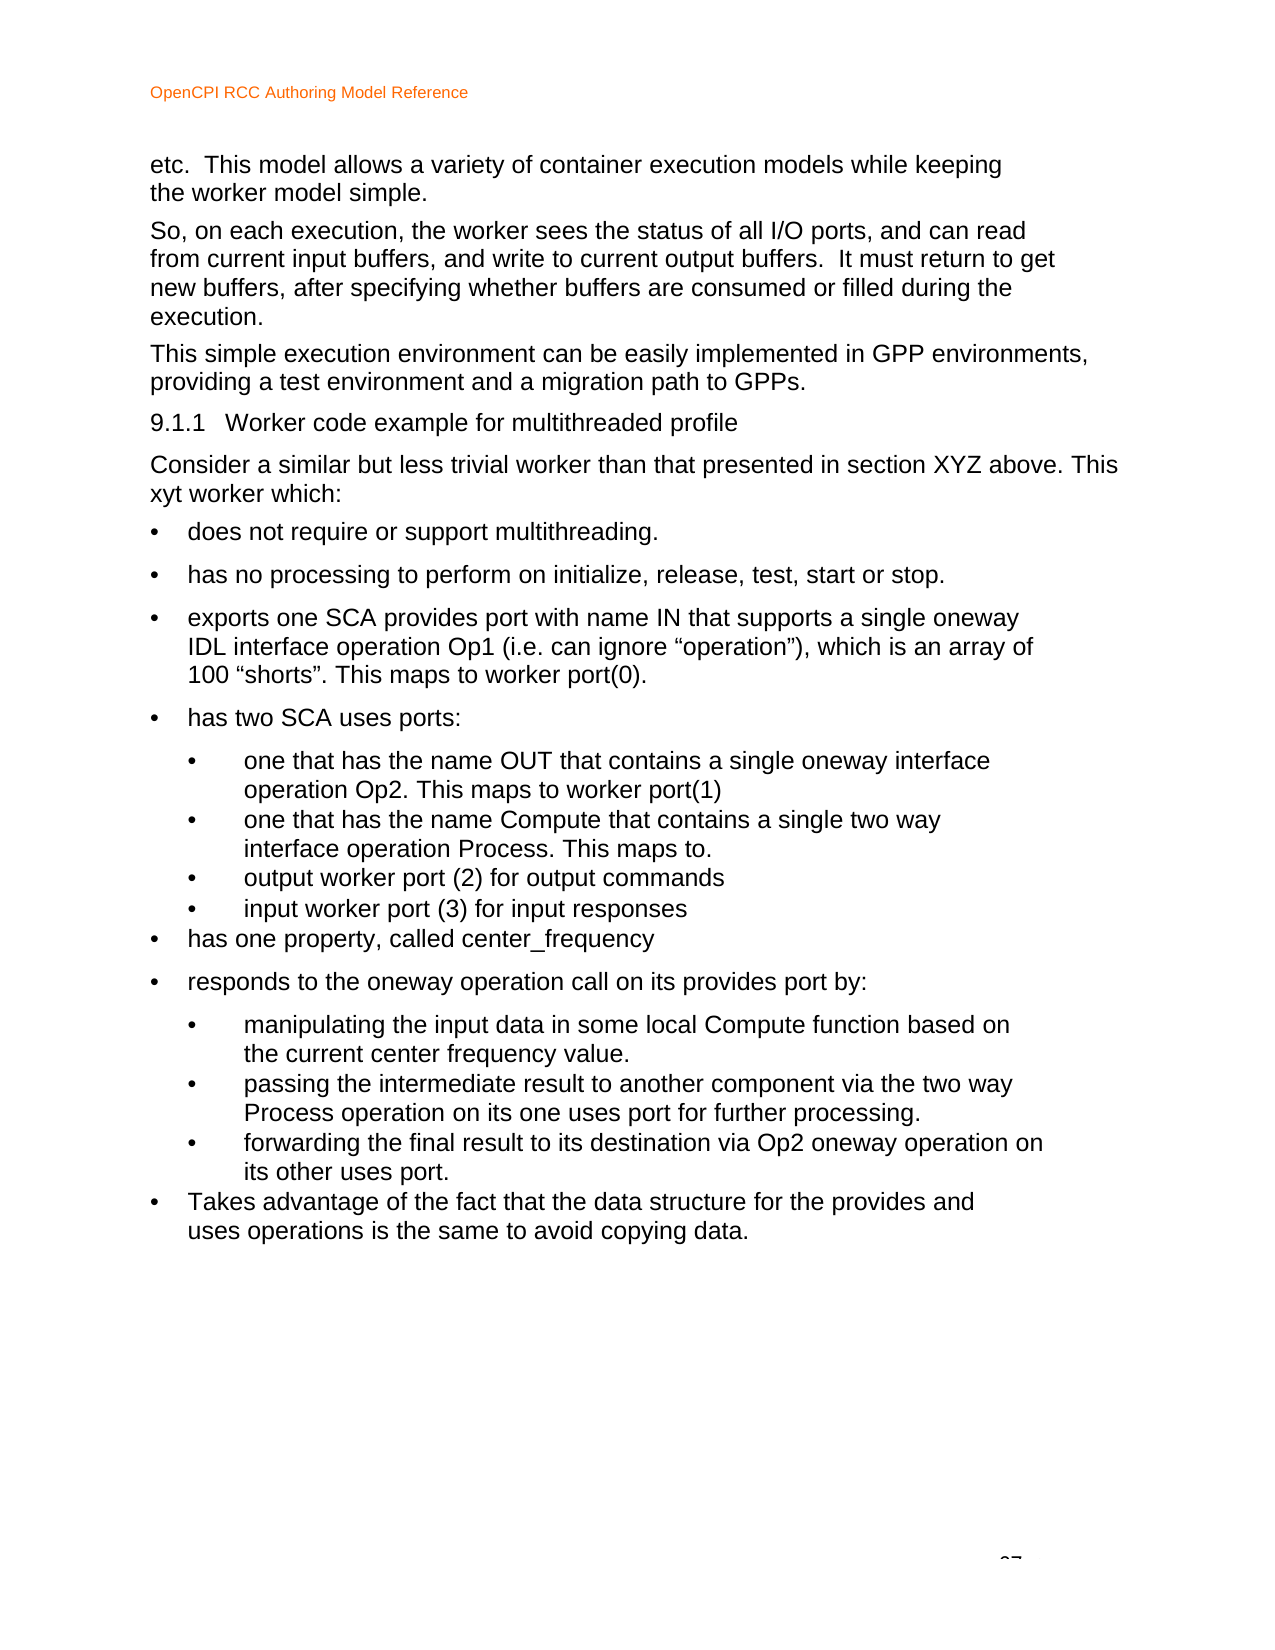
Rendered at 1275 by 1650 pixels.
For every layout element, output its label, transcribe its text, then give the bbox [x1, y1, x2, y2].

list manipulating the input data in some local Compute function based on the current center frequency value. [187, 1011, 1051, 1068]
list has one property, called center_frequency [150, 924, 1129, 953]
list output worker port (2) for output commands [187, 863, 1129, 892]
list one that has the name Compute that contains a single two way interface operation Process. This maps to. [187, 805, 1043, 862]
list input worker port (3) for input responses [187, 894, 1129, 923]
text etc. This model allows a variety of container execution models while keeping the worker model simple. [150, 150, 1044, 207]
list passing the intermediate result to another component via the two way Process operation on its one uses port for further processing. [187, 1069, 1109, 1127]
list exports one SCA provides port with name IN that supports a single oneway IDL interface operation Op1 (i.e. can ignore “operation”), which is an array of 100 “shorts”. This maps to worker port(0). [150, 603, 1064, 689]
list has no processing to perform on initialize, release, test, start or stop. [150, 560, 1129, 589]
list Takes advantage of the fact that the data structure for the provides and uses operations is the same to avoid copying data. [150, 1187, 1034, 1244]
text So, on each execution, the worker sees the status of all I/O ports, and can read from current input buffers, and write to current output buffers. It must return to get new buffers, after specifying whether buffers are consumed or filled during the execution. [150, 216, 1082, 331]
list Worker code example for multithreaded profile [150, 408, 1129, 437]
list forwarding the final result to its destination via Op2 oneway operation on its other uses port. [187, 1128, 1075, 1185]
text This simple execution environment can be easily implemented in GPP environments, providing a test environment and a migration path to GPPs. [150, 339, 1129, 397]
list responds to the oneway operation call on its provides port by: [150, 967, 1129, 996]
list does not require or support multithreading. [150, 517, 1129, 546]
list one that has the name OUT that contains a single oneway interface operation Op2. This maps to worker port(1) [187, 746, 1101, 803]
list has two SCA uses ports: [150, 703, 1129, 732]
text Consider a similar but less trivial worker than that presented in section XYZ above. This xyt worker which: [150, 450, 1129, 507]
